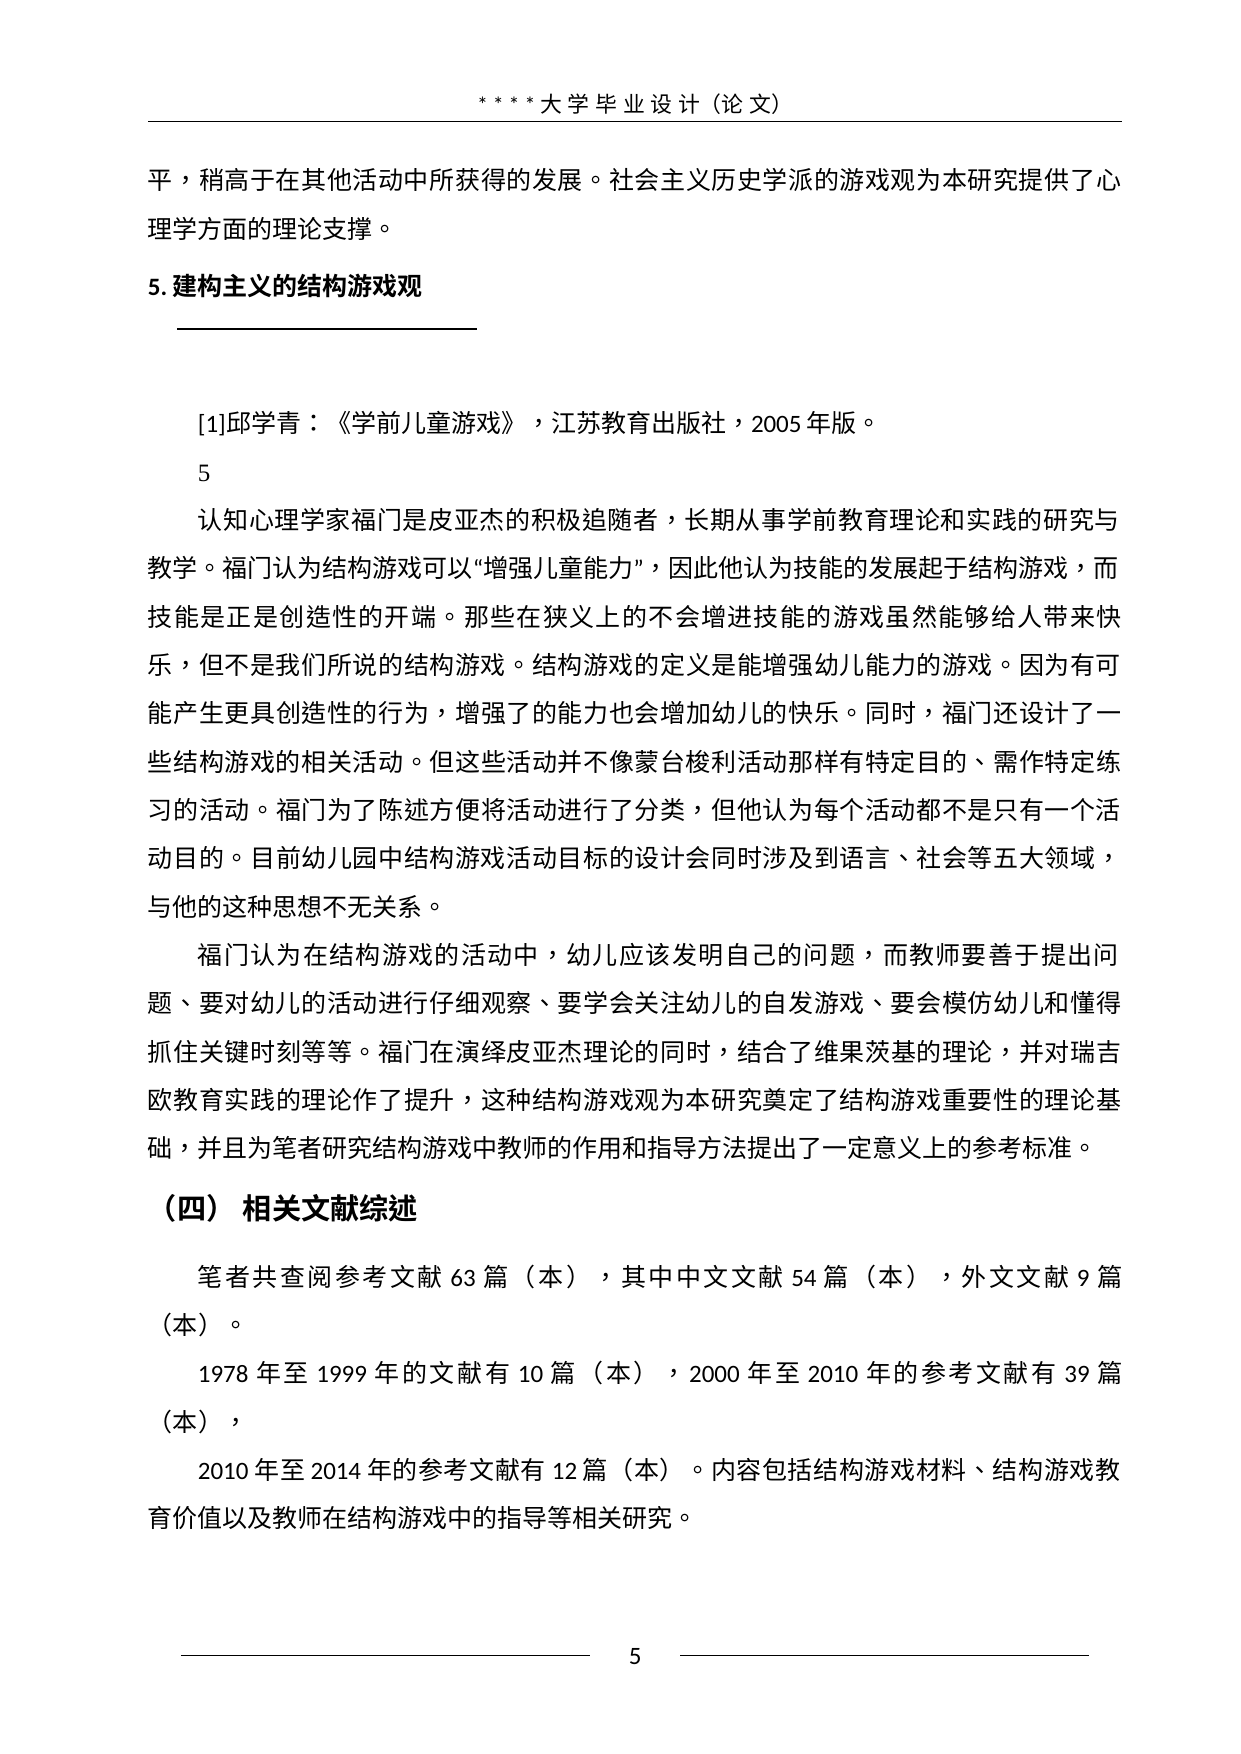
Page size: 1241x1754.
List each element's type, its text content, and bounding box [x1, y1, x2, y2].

text 5 [148, 439, 1122, 487]
text 认知心理学家福门是皮亚杰的积极追随者，长期从事学前教育理论和实践的研究与教学。福门认为结构游戏可以“增强儿童能力”，因此他认为技能的发展起于结构游戏，而技能是正是创造性的开端。那些在狭义上的不会增进技能的游戏虽然能够给人带来快乐，但不是我们所说的结构游戏。结构游戏的定义是能增强幼儿能力的游戏。因为有可能产生更具创造性的行为，增强了的能力也会增加幼儿的快乐。同时，福门还设计了一些结构游戏的相关活动。但这些活动并不像蒙台梭利活动那样有特定目的、需作特定练习的活动。福门为了陈述方便将活动进行了分类，但他认为每个活动都不是只有一个活动目的。目前幼儿园中结构游戏活动目标的设计会同时涉及到语言、社会等五大领域，与他的这种思想不无关系。 [148, 487, 1122, 922]
text 笔者共查阅参考文献63篇（本），其中中文文献54篇（本），外文文献9篇（本）。 [148, 1244, 1122, 1341]
text 2010年至2014年的参考文献有12篇（本）。内容包括结构游戏材料、结构游戏教育价值以及教师在结构游戏中的指导等相关研究。 [148, 1437, 1122, 1534]
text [148, 148, 1122, 244]
subtitle 5. 建构主义的结构游戏观 [148, 268, 1122, 303]
text [1]邱学青：《学前儿童游戏》，江苏教育出版社，2005年版。 [148, 391, 1122, 439]
text 福门认为在结构游戏的活动中，幼儿应该发明自己的问题，而教师要善于提出问题、要对幼儿的活动进行仔细观察、要学会关注幼儿的自发游戏、要会模仿幼儿和懂得抓住关键时刻等等。福门在演绎皮亚杰理论的同时，结合了维果茨基的理论，并对瑞吉欧教育实践的理论作了提升，这种结构游戏观为本研究奠定了结构游戏重要性的理论基础，并且为笔者研究结构游戏中教师的作用和指导方法提出了一定意义上的参考标准。 [148, 922, 1122, 1164]
subtitle （四） 相关文献综述 [148, 1188, 1122, 1228]
text 1978年至1999年的文献有10篇（本），2000年至2010年的参考文献有39篇（本）， [148, 1341, 1122, 1437]
